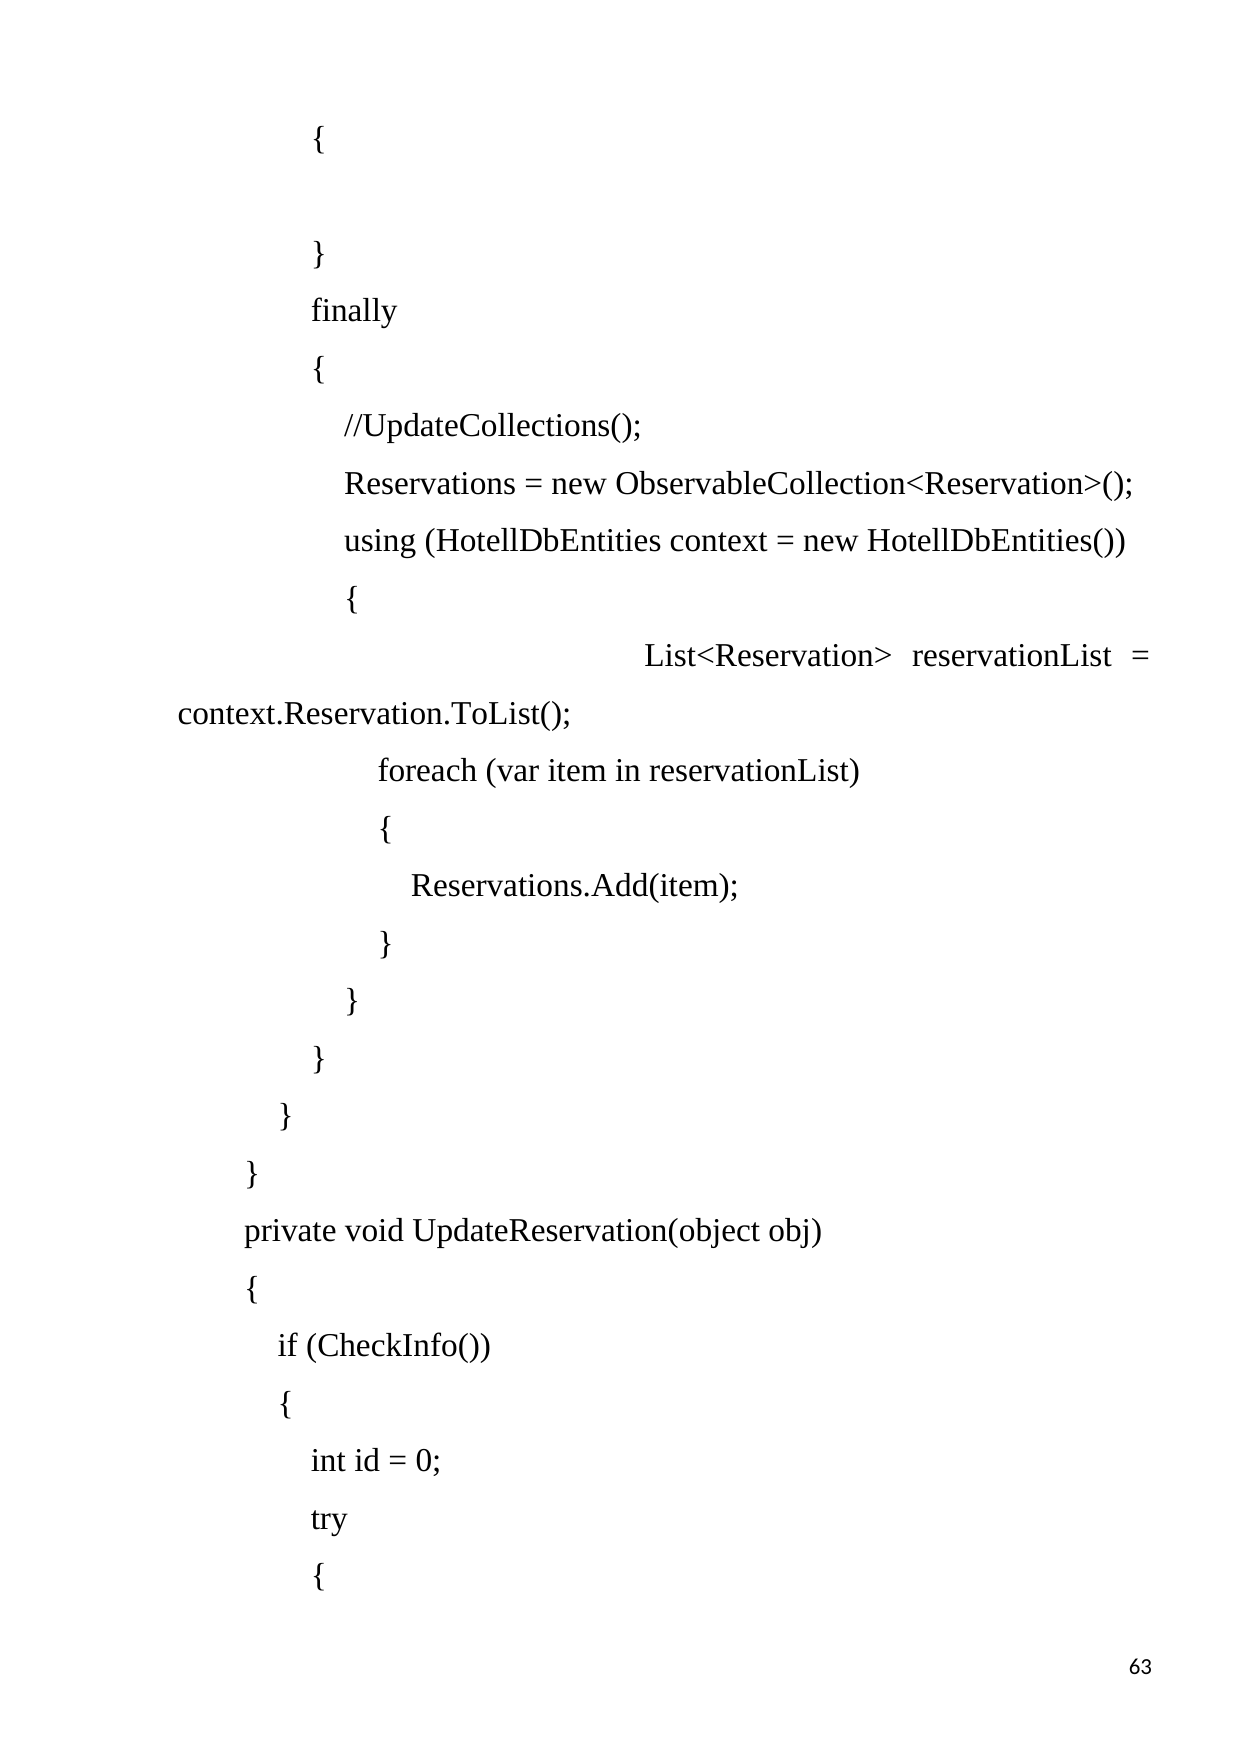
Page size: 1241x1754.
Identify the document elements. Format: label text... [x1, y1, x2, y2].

text } [177, 1038, 1152, 1076]
text { [177, 1556, 1152, 1594]
text int id = 0; [177, 1441, 1152, 1479]
text } [177, 981, 1152, 1019]
text finally [177, 291, 1152, 329]
text } [177, 1153, 1152, 1191]
text } [177, 233, 1152, 271]
text Reservations = new ObservableCollection<Reservation>(); [177, 463, 1152, 501]
text { [177, 1383, 1152, 1421]
text //UpdateCollections(); [177, 406, 1152, 444]
text try [177, 1498, 1152, 1536]
text } [177, 1096, 1152, 1134]
text List<Reservation> reservationList = context.Reservation.ToList(); [177, 636, 1152, 731]
text { [177, 808, 1152, 846]
text foreach (var item in reservationList) [177, 751, 1152, 789]
text private void UpdateReservation(object obj) [177, 1211, 1152, 1249]
text { [177, 578, 1152, 616]
text { [177, 118, 1152, 156]
text Reservations.Add(item); [177, 866, 1152, 904]
text { [177, 1268, 1152, 1306]
text if (CheckInfo()) [177, 1326, 1152, 1364]
text } [177, 923, 1152, 961]
text using (HotellDbEntities context = new HotellDbEntities()) [177, 521, 1152, 559]
text { [177, 348, 1152, 386]
